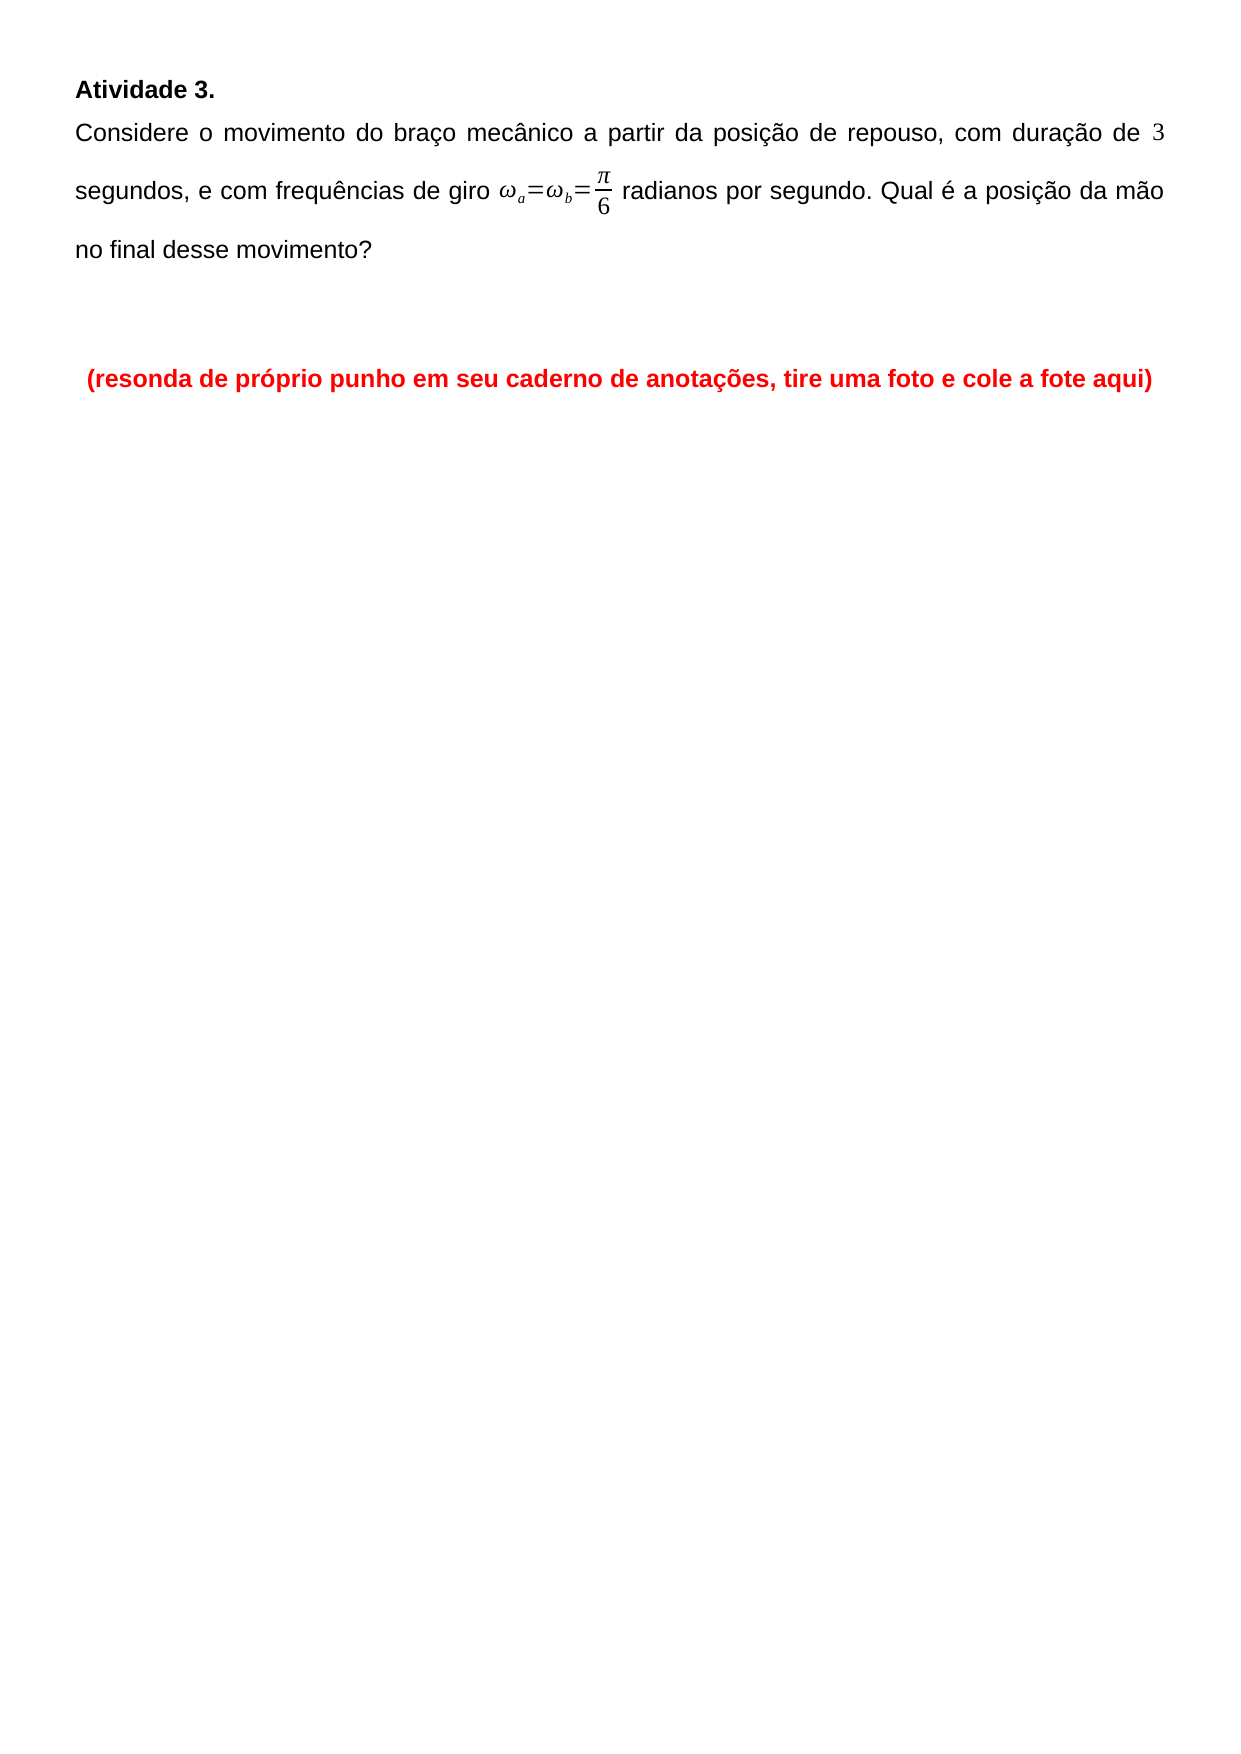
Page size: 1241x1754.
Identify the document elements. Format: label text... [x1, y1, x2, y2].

text Atividade 3. [75, 75, 1165, 104]
text (resonda de próprio punho em seu caderno de anotações, tire uma foto e cole a fote aqui) [75, 364, 1165, 393]
text Considere o movimento do braço mecânico a partir da posição de repouso, com duração de segundos, e com frequências de giro radianos por segundo. Qual é a posição da mão no final desse movimento? [75, 118, 1165, 263]
